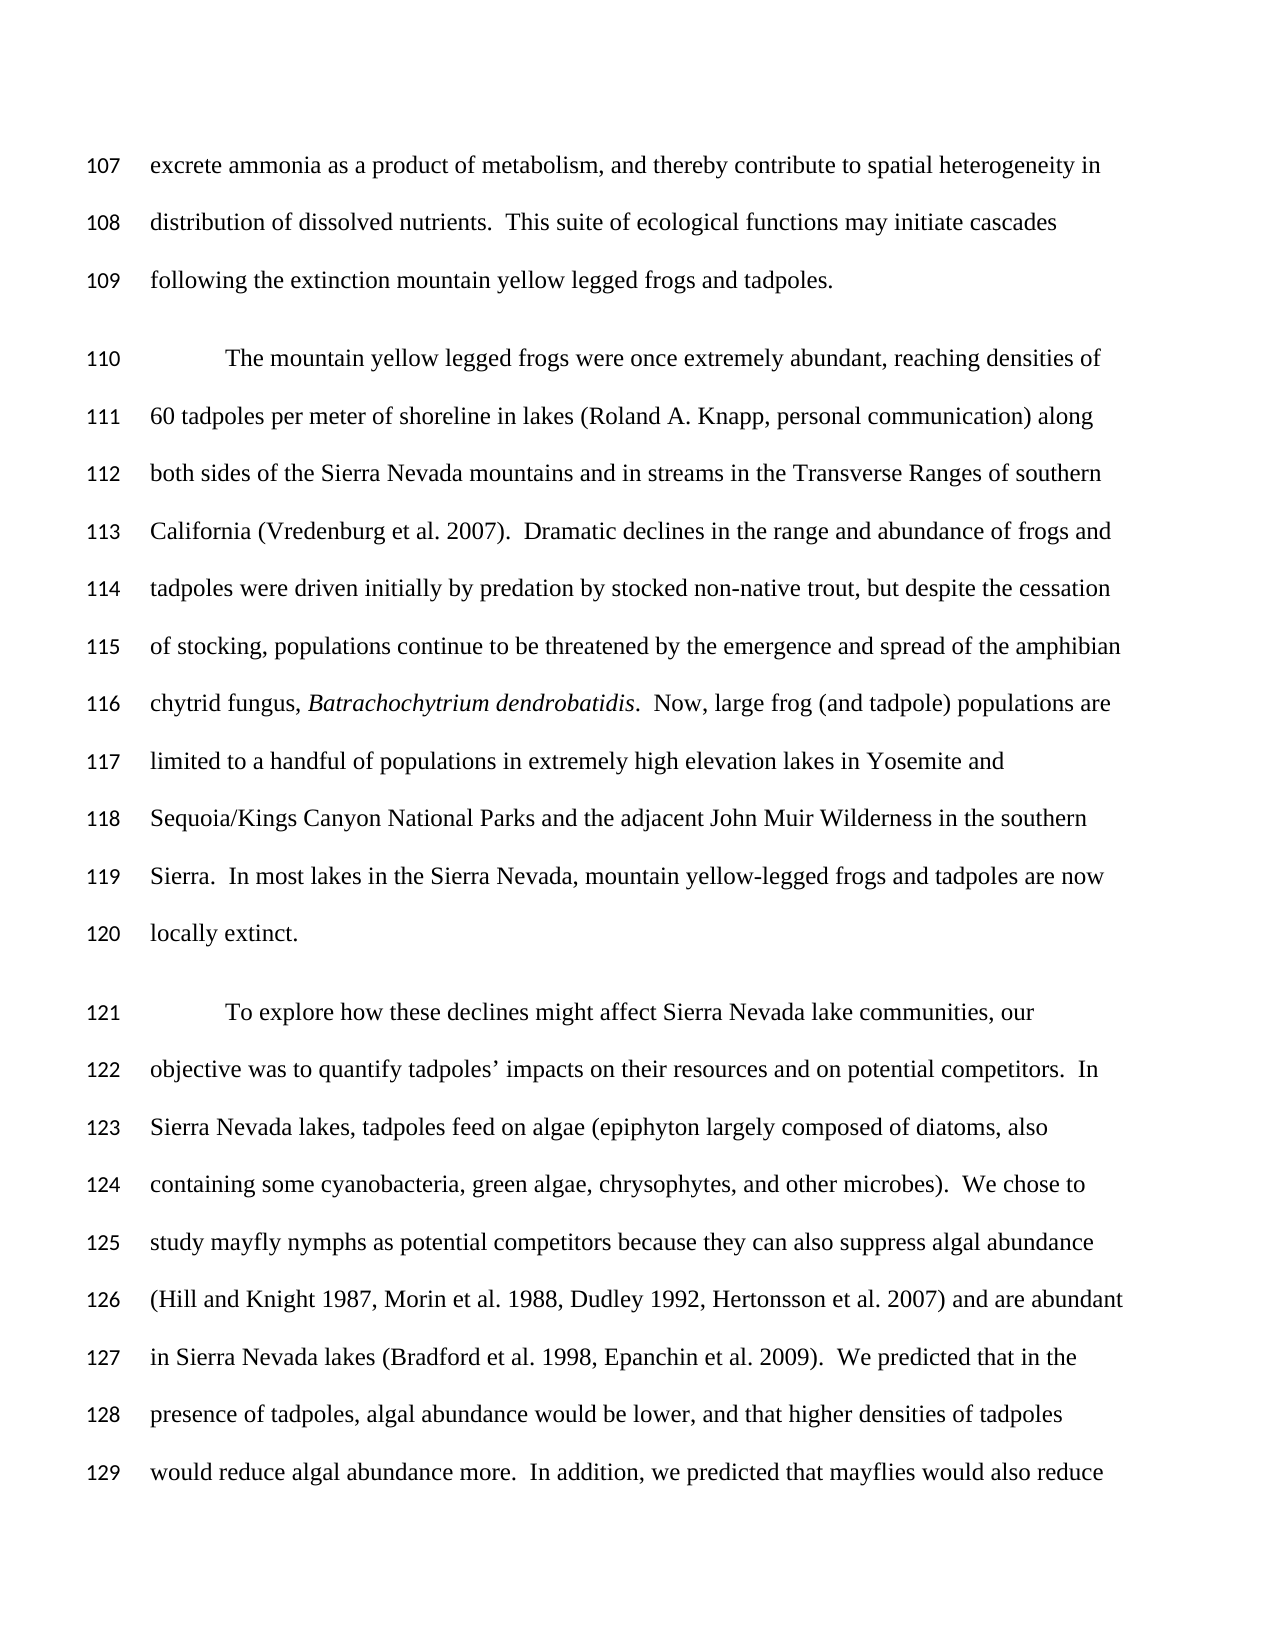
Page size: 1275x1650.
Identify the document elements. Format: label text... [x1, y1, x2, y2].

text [150, 150, 1125, 294]
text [150, 997, 1125, 1485]
text The mountain yellow legged frogs were once extremely abundant, reaching densities of 60 tadpoles per meter of shoreline in lakes (Roland A. Knapp, personal communication) along both sides of the Sierra Nevada mountains and in streams in the Transverse Ranges of southern California (Vredenburg et al. 2007). Dramatic declines in the range and abundance of frogs and tadpoles were driven initially by predation by stocked non-native trout, but despite the cessation of stocking, populations continue to be threatened by the emergence and spread of the amphibian chytrid fungus, Batrachochytrium dendrobatidis. Now, large frog (and tadpole) populations are limited to a handful of populations in extremely high elevation lakes in Yosemite and Sequoia/Kings Canyon National Parks and the adjacent John Muir Wilderness in the southern Sierra. In most lakes in the Sierra Nevada, mountain yellow-legged frogs and tadpoles are now locally extinct. [150, 343, 1125, 947]
